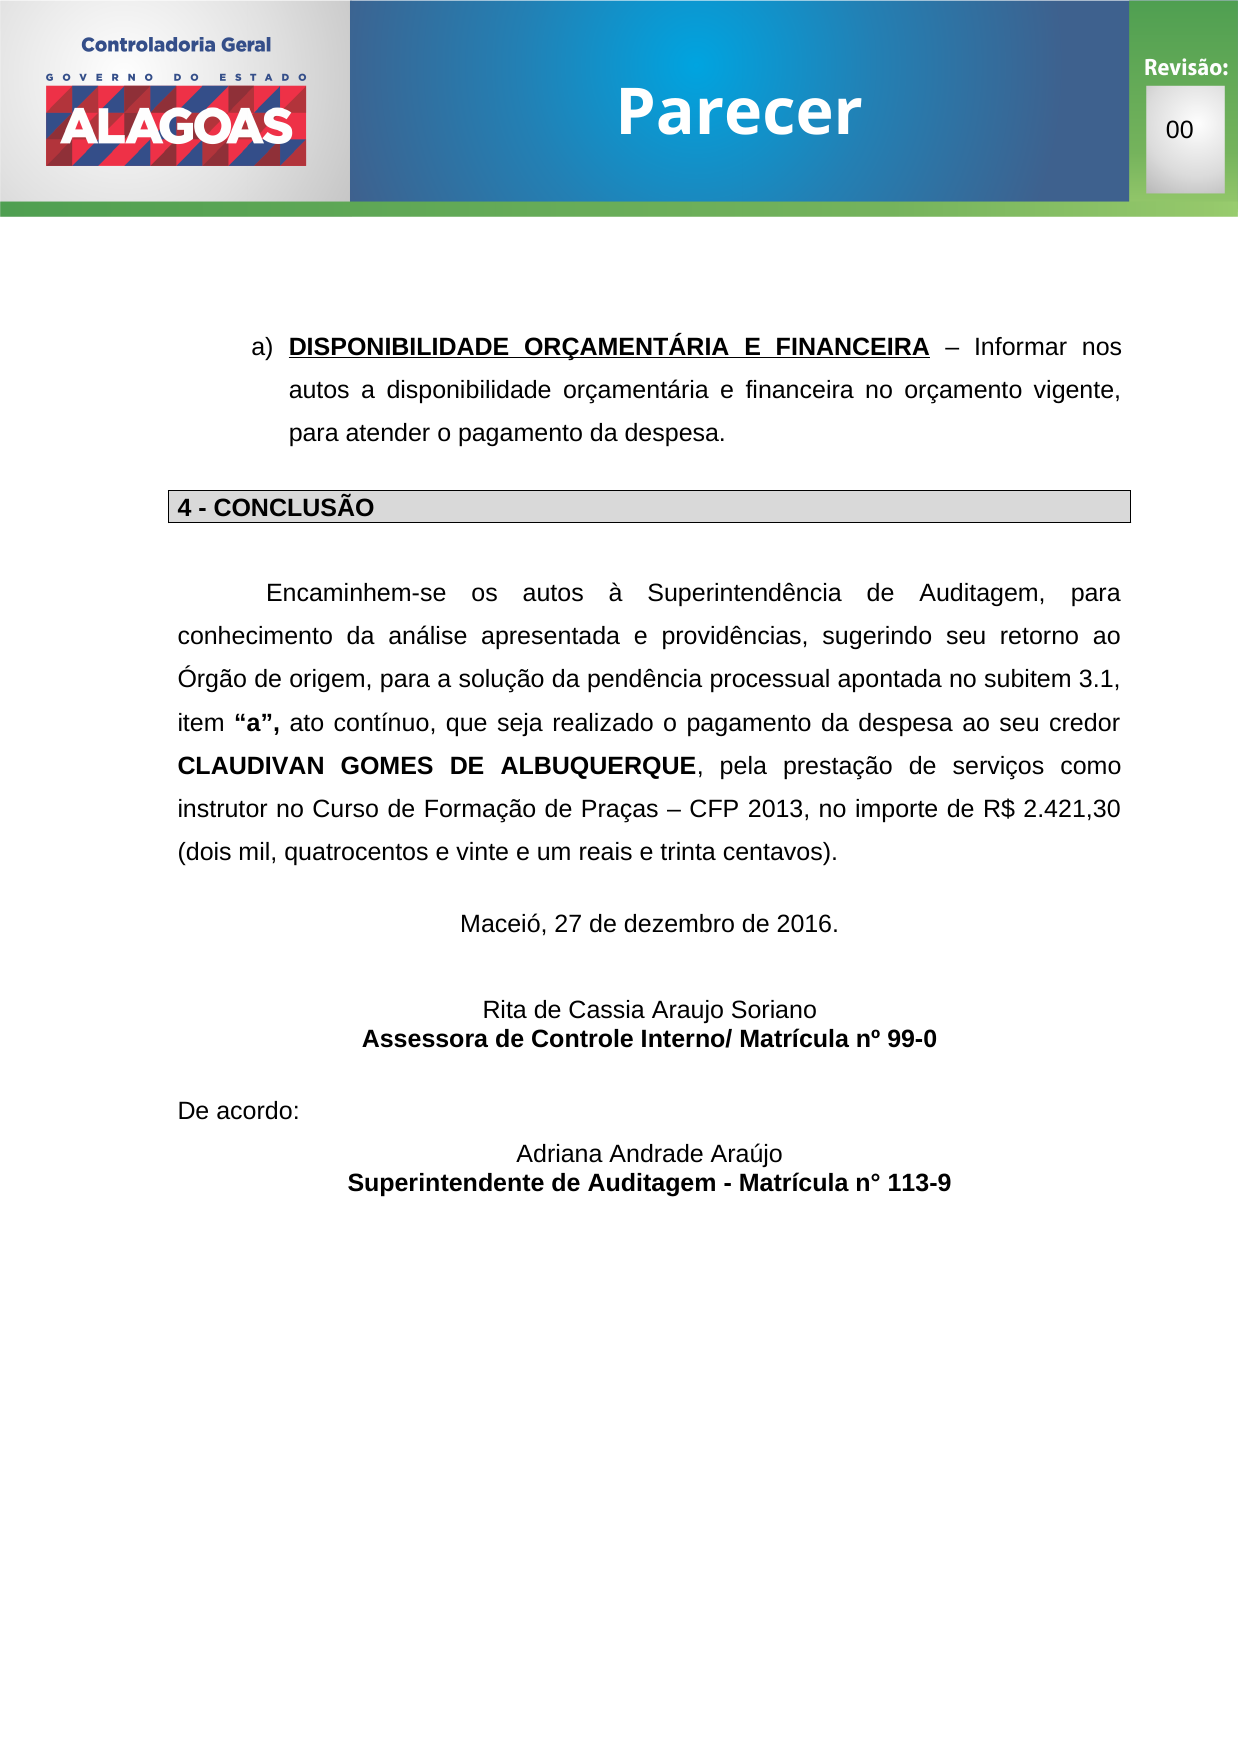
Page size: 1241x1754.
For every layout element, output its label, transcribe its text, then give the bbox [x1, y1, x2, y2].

text De acordo: [177, 1096, 1122, 1124]
picture [0, 0, 1238, 217]
text Maceió, 27 de dezembro de 2016. [177, 909, 1122, 937]
text Adriana Andrade Araújo [177, 1139, 1122, 1167]
list DISPONIBILIDADE ORÇAMENTÁRIA E FINANCEIRA – Informar nos autos a disponibilidade orçamentária e financeira no orçamento vigente, para atender o pagamento da despesa. [251, 332, 1122, 447]
text Assessora de Controle Interno/ Matrícula nº 99-0 [177, 1024, 1122, 1052]
text Superintendente de Auditagem - Matrícula n° 113-9 [177, 1167, 1122, 1196]
text Encaminhem-se os autos à Superintendência de Auditagem, para conhecimento da análise apresentada e providências, sugerindo seu retorno ao Órgão de origem, para a solução da pendência processual apontada no subitem 3.1, item “a”, ato contínuo, que seja realizado o pagamento da despesa ao seu credor CLAUDIVAN GOMES DE ALBUQUERQUE, pela prestação de serviços como instrutor no Curso de Formação de Praças – CFP 2013, no importe de R$ 2.421,30 (dois mil, quatrocentos e vinte e um reais e trinta centavos). [177, 578, 1122, 866]
text 4 - CONCLUSÃO [169, 491, 1130, 522]
text Rita de Cassia Araujo Soriano [177, 995, 1122, 1024]
